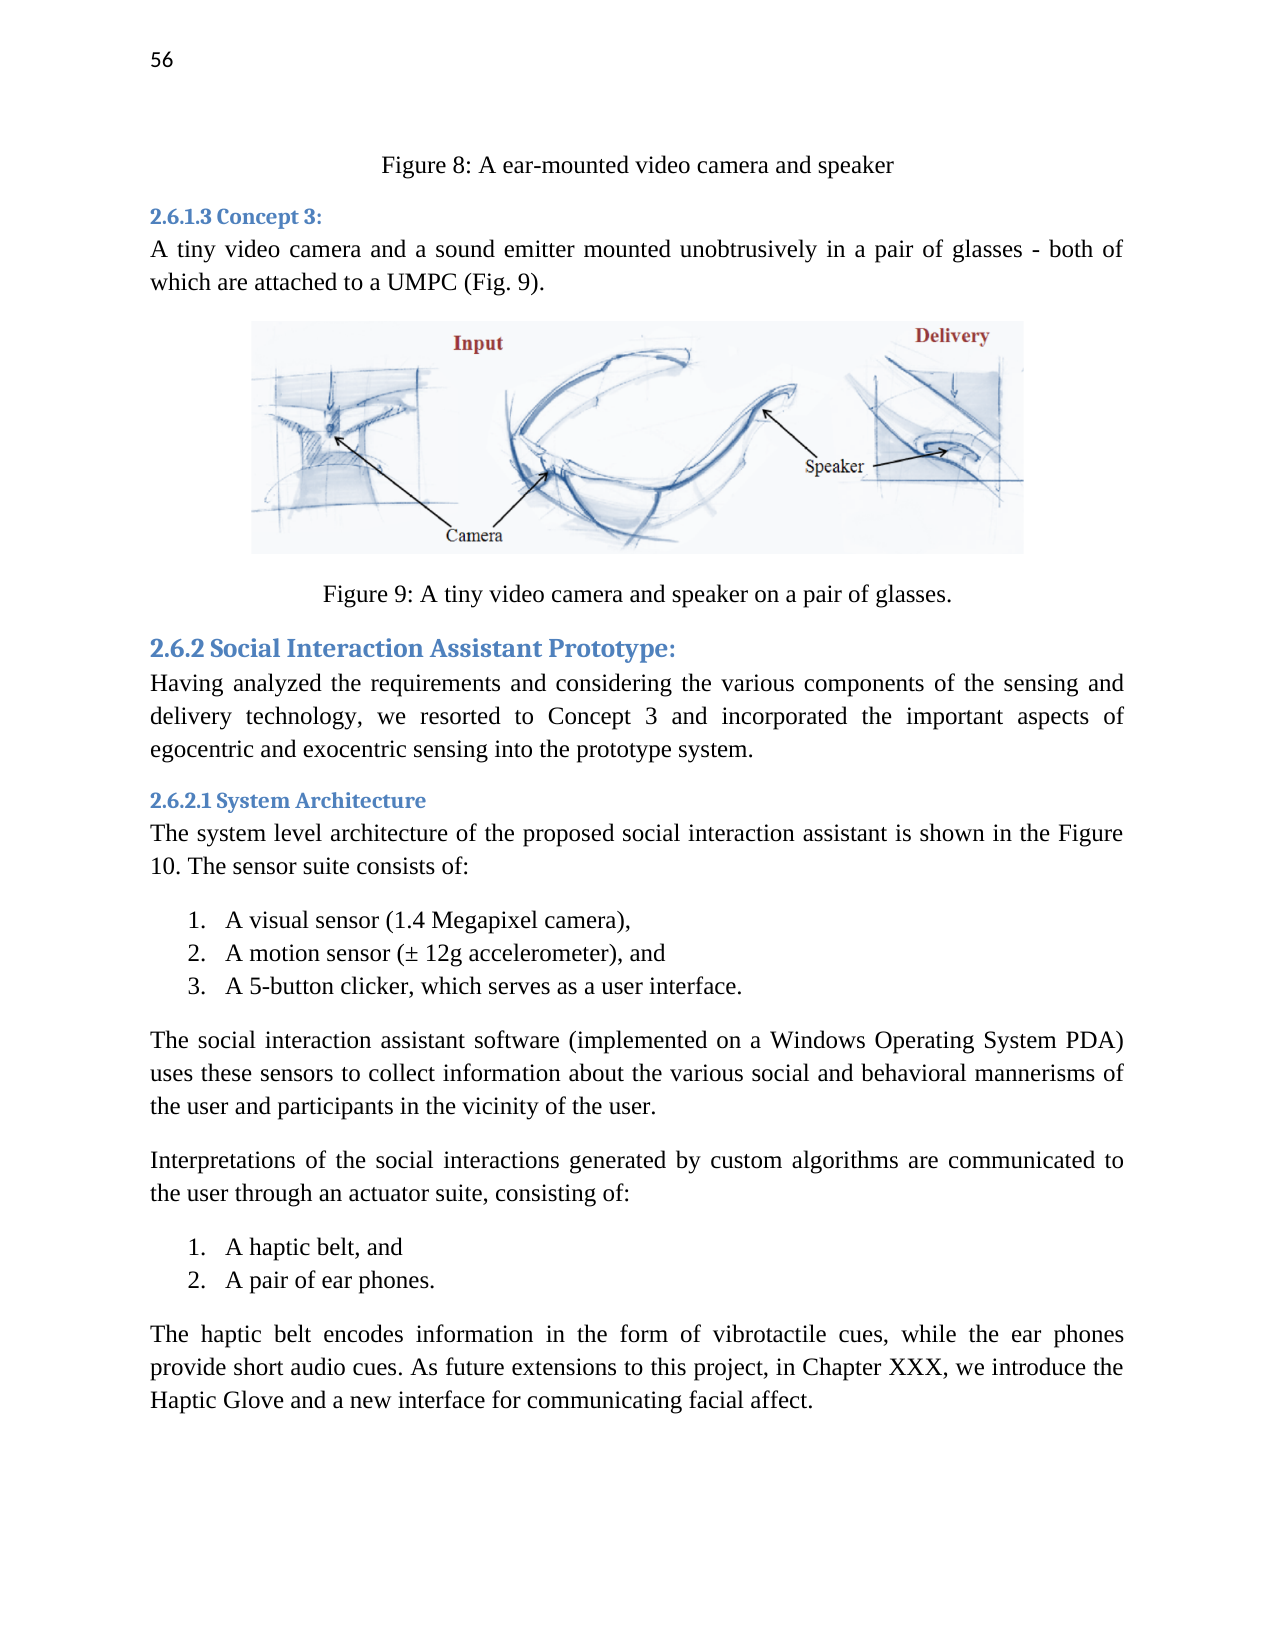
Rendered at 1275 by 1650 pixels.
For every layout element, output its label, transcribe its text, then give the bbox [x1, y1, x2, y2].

text The social interaction assistant software (implemented on a Windows Operating System PDA) uses these sensors to collect information about the various social and behavioral mannerisms of the user and participants in the vicinity of the user. [150, 1025, 1125, 1120]
subtitle 2.6.1.3 Concept 3: [150, 204, 1125, 230]
text The haptic belt encodes information in the form of vibrotactile cues, while the ear phones provide short audio cues. As future extensions to this project, in Chapter XXX, we introduce the Haptic Glove and a new interface for communicating facial affect. [150, 1319, 1125, 1414]
picture [251, 321, 1024, 554]
text Interpretations of the social interactions generated by custom algorithms are communicated to the user through an actuator suite, consisting of: [150, 1145, 1125, 1207]
subtitle 2.6.2.1 System Architecture [150, 788, 1125, 814]
list A visual sensor (1.4 Megapixel camera), [187, 905, 1125, 934]
list A motion sensor (± 12g accelerometer), and [187, 938, 1125, 967]
text Having analyzed the requirements and considering the various components of the sensing and delivery technology, we resorted to Concept 3 and incorporated the important aspects of egocentric and exocentric sensing into the prototype system. [150, 668, 1125, 763]
text A tiny video camera and a sound emitter mounted unobtrusively in a pair of glasses - both of which are attached to a UMPC (Fig. 9). [150, 234, 1125, 296]
subtitle 2.6.2 Social Interaction Assistant Prototype: [150, 633, 1125, 664]
text Figure 8: A ear-mounted video camera and speaker [150, 150, 1125, 179]
list A pair of ear phones. [187, 1265, 1125, 1294]
list A haptic belt, and [187, 1232, 1125, 1261]
text The system level architecture of the proposed social interaction assistant is shown in the Figure 10. The sensor suite consists of: [150, 818, 1125, 880]
list A 5-button clicker, which serves as a user interface. [187, 971, 1125, 1000]
text Figure 9: A tiny video camera and speaker on a pair of glasses. [150, 579, 1125, 607]
